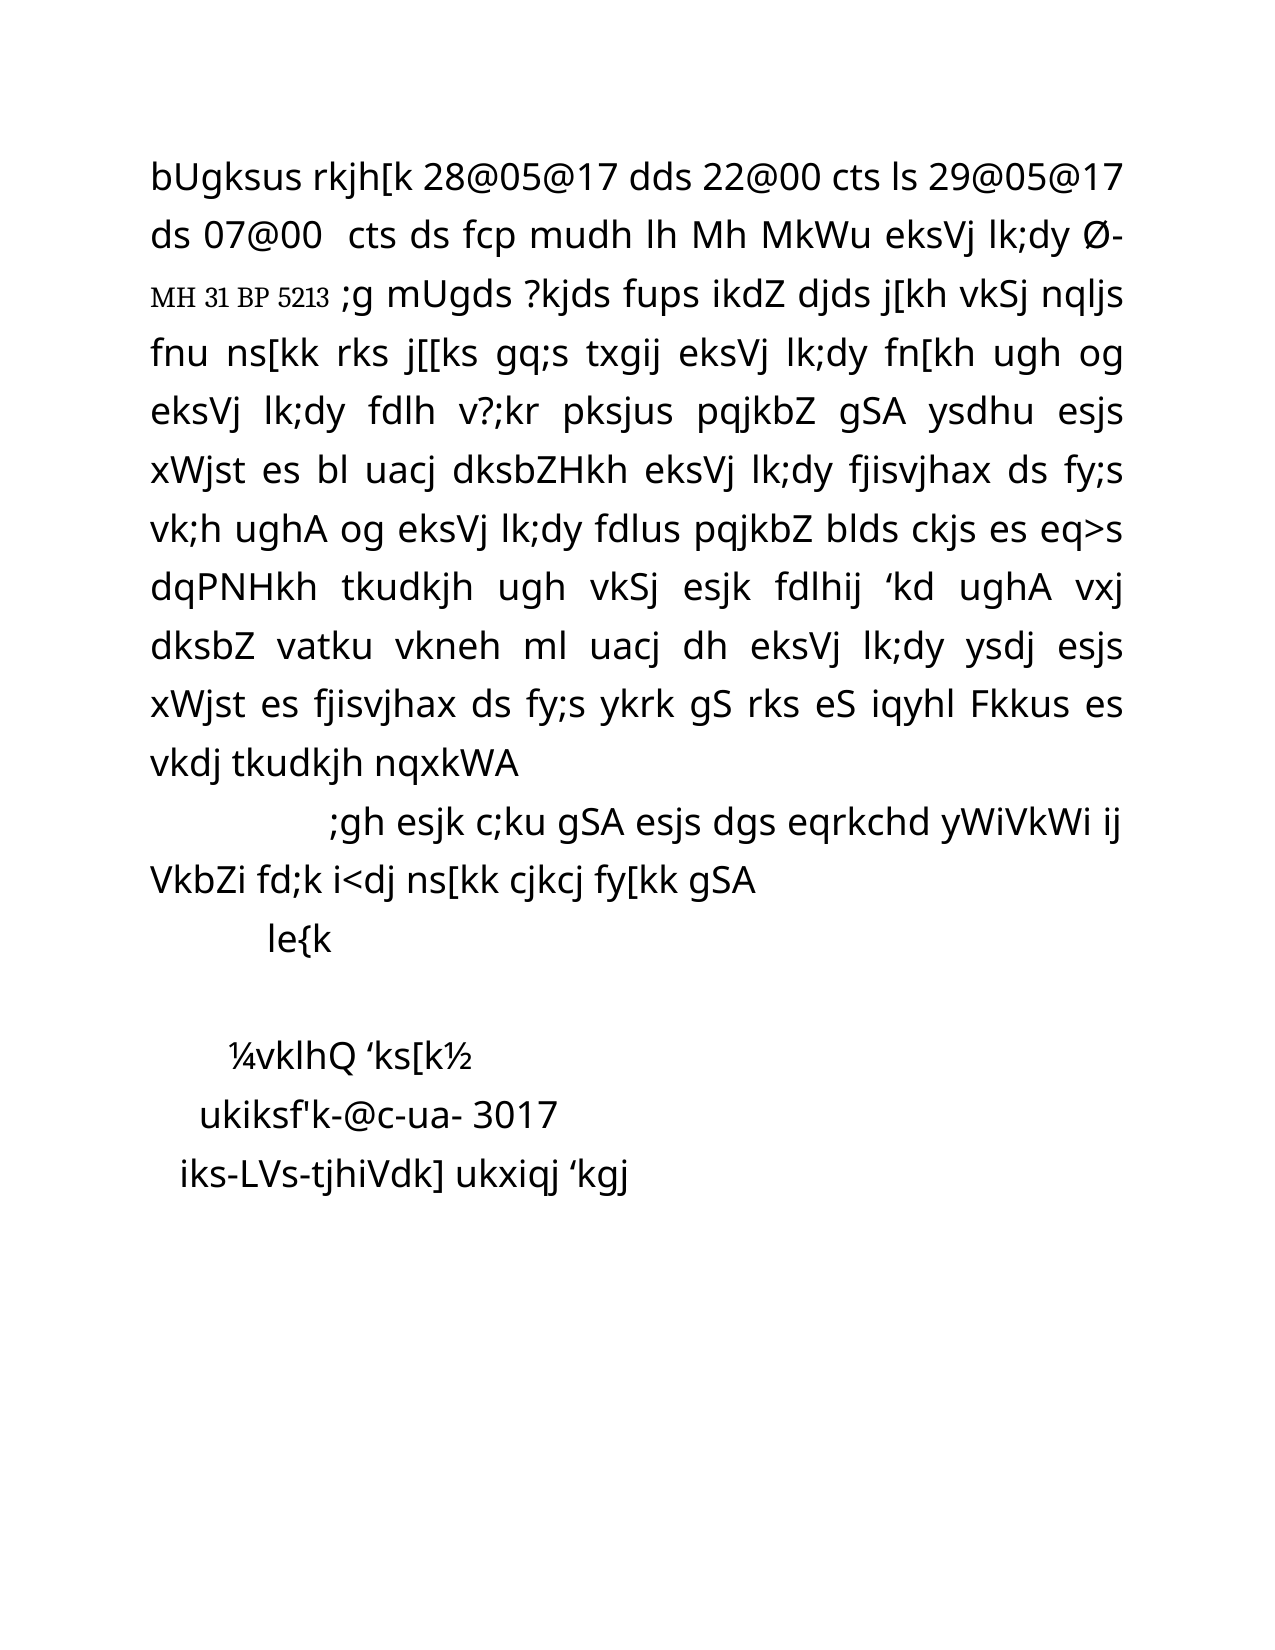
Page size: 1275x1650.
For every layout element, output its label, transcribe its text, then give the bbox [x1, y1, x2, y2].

text iks-LVs-tjhiVdk] ukxiqj ‘kgj [150, 1147, 1125, 1198]
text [150, 150, 1125, 787]
text ;gh esjk c;ku gSA esjs dgs eqrkchd yWiVkWi ij VkbZi fd;k i<dj ns[kk cjkcj fy[kk gSA [150, 795, 1125, 905]
text ukiksf'k-@c-ua- 3017 [150, 1088, 1125, 1139]
text ¼vklhQ ‘ks[k½ [150, 1030, 1125, 1081]
text le{k [150, 912, 1125, 963]
